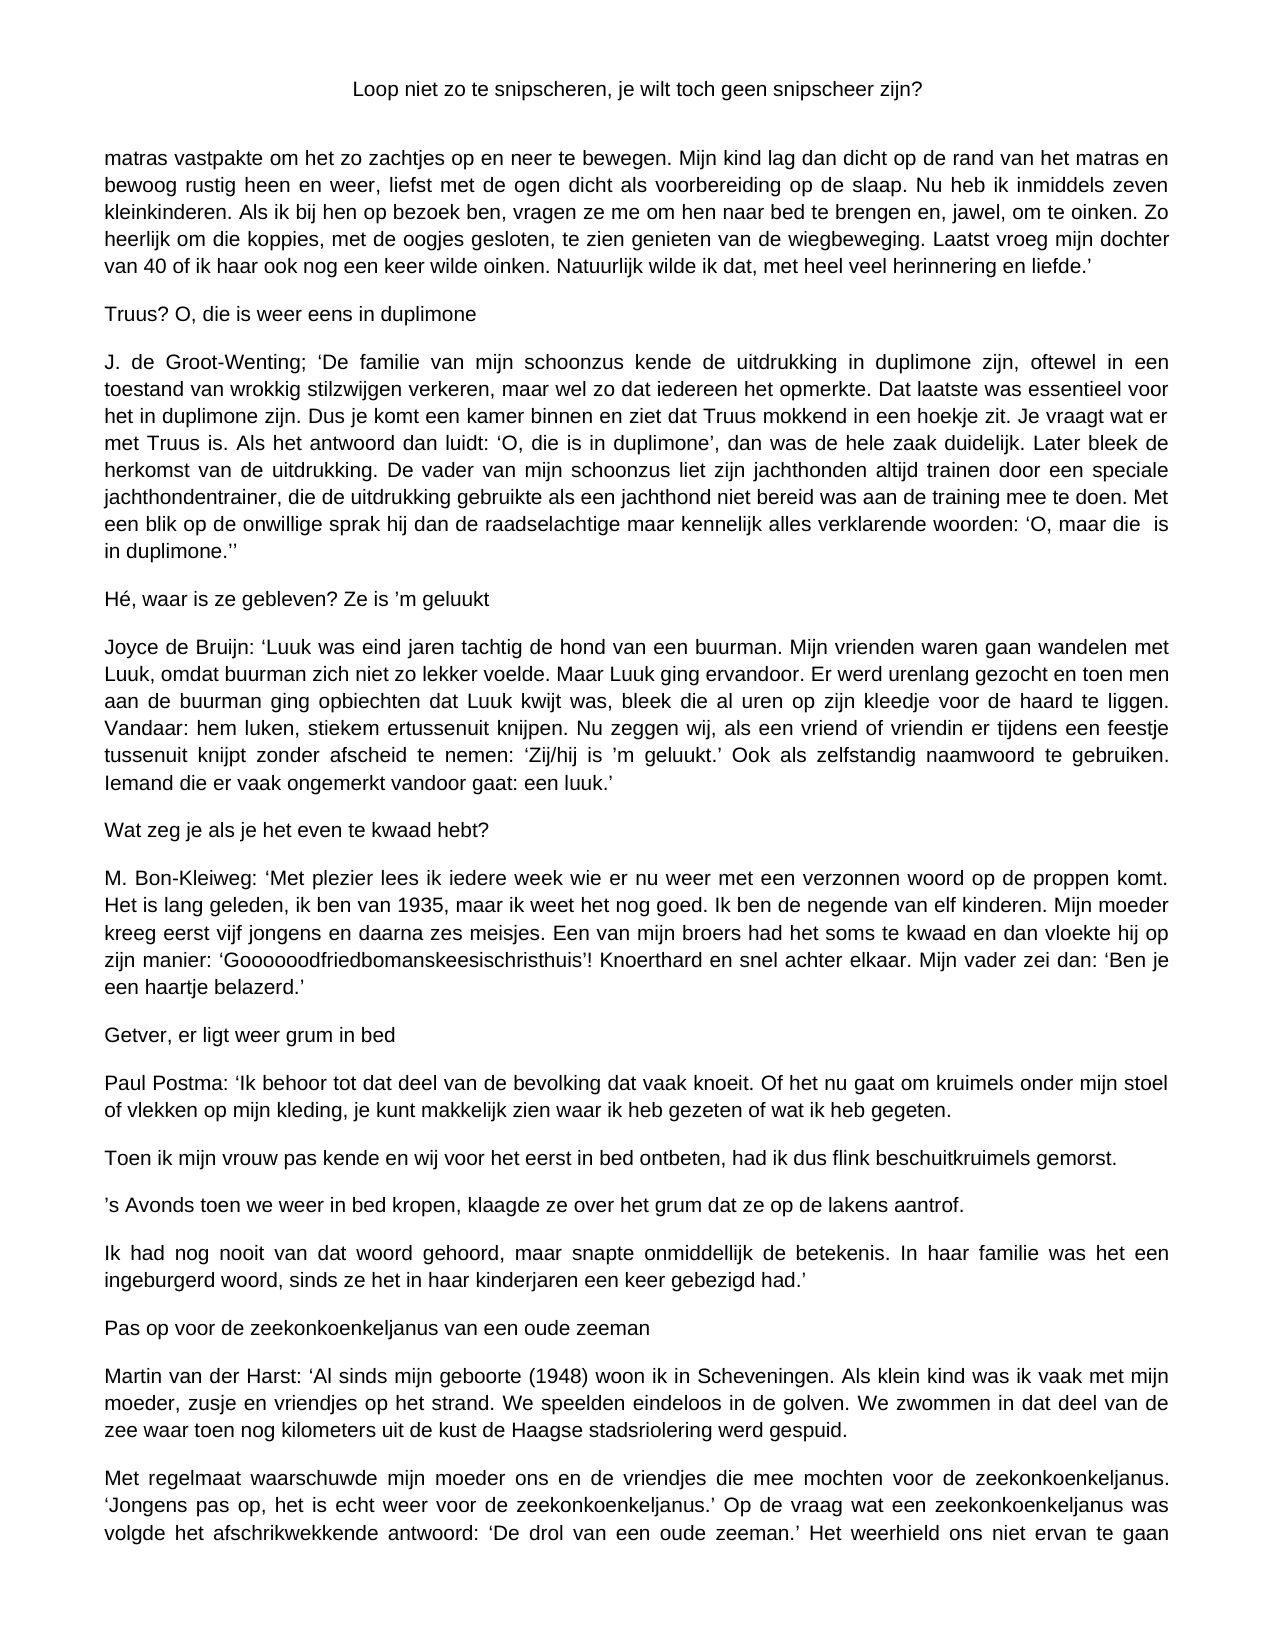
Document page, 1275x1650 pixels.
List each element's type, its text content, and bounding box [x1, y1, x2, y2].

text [104, 1463, 1171, 1544]
text M. Bon-Kleiweg: ‘Met plezier lees ik iedere week wie er nu weer met een verzonnen woord op de proppen komt. Het is lang geleden, ik ben van 1935, maar ik weet het nog goed. Ik ben de negende van elf kinderen. Mijn moeder kreeg eerst vijf jongens en daarna zes meisjes. Een van mijn broers had het soms te kwaad en dan vloekte hij op zijn manier: ‘Goooooodfriedbomanskeesischristhuis’! Knoerthard en snel achter elkaar. Mijn vader zei dan: ‘Ben je een haartje belazerd.’ [104, 863, 1171, 998]
text Pas op voor de zeekonkoenkeljanus van een oude zeeman [104, 1313, 1171, 1340]
text Truus? O, die is weer eens in duplimone [104, 298, 1171, 326]
text Martin van der Harst: ‘Al sinds mijn geboorte (1948) woon ik in Scheveningen. Als klein kind was ik vaak met mijn moeder, zusje en vriendjes op het strand. We speelden eindeloos in de golven. We zwommen in dat deel van de zee waar toen nog kilometers uit de kust de Haagse stadsriolering werd gespuid. [104, 1361, 1171, 1442]
text Ik had nog nooit van dat woord gehoord, maar snapte onmiddellijk de betekenis. In haar familie was het een ingeburgerd woord, sinds ze het in haar kinderjaren een keer gebezigd had.’ [104, 1238, 1171, 1292]
text Wat zeg je als je het even te kwaad hebt? [104, 815, 1171, 842]
text ’s Avonds toen we weer in bed kropen, klaagde ze over het grum dat ze op de lakens aantrof. [104, 1190, 1171, 1217]
text Paul Postma: ‘Ik behoor tot dat deel van de bevolking dat vaak knoeit. Of het nu gaat om kruimels onder mijn stoel of vlekken op mijn kleding, je kunt makkelijk zien waar ik heb gezeten of wat ik heb gegeten. [104, 1067, 1171, 1121]
text J. de Groot-Wenting; ‘De familie van mijn schoonzus kende de uitdrukking in duplimone zijn, oftewel in een toestand van wrokkig stilzwijgen verkeren, maar wel zo dat iedereen het opmerkte. Dat laatste was essentieel voor het in duplimone zijn. Dus je komt een kamer binnen en ziet dat Truus mokkend in een hoekje zit. Je vraagt wat er met Truus is. Als het antwoord dan luidt: ‘O, die is in duplimone’, dan was de hele zaak duidelijk. Later bleek de herkomst van de uitdrukking. De vader van mijn schoonzus liet zijn jachthonden altijd trainen door een speciale jachthondentrainer, die de uitdrukking gebruikte als een jachthond niet bereid was aan de training mee te doen. Met een blik op de onwillige sprak hij dan de raadselachtige maar kennelijk alles verklarende woorden: ‘O, maar die is in duplimone.’’ [104, 346, 1171, 563]
text Joyce de Bruijn: ‘Luuk was eind jaren tachtig de hond van een buurman. Mijn vrienden waren gaan wandelen met Luuk, omdat buurman zich niet zo lekker voelde. Maar Luuk ging ervandoor. Er werd urenlang gezocht en toen men aan de buurman ging opbiechten dat Luuk kwijt was, bleek die al uren op zijn kleedje voor de haard te liggen. Vandaar: hem luken, stiekem ertussenuit knijpen. Nu zeggen wij, als een vriend of vriendin er tijdens een feestje tussenuit knijpt zonder afscheid te nemen: ‘Zij/hij is ’m geluukt.’ Ook als zelfstandig naamwoord te gebruiken. Iemand die er vaak ongemerkt vandoor gaat: een luuk.’ [104, 632, 1171, 794]
text Toen ik mijn vrouw pas kende en wij voor het eerst in bed ontbeten, had ik dus flink beschuitkruimels gemorst. [104, 1142, 1171, 1169]
text Getver, er ligt weer grum in bed [104, 1019, 1171, 1046]
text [104, 142, 1171, 278]
text Hé, waar is ze gebleven? Ze is ’m geluukt [104, 584, 1171, 611]
